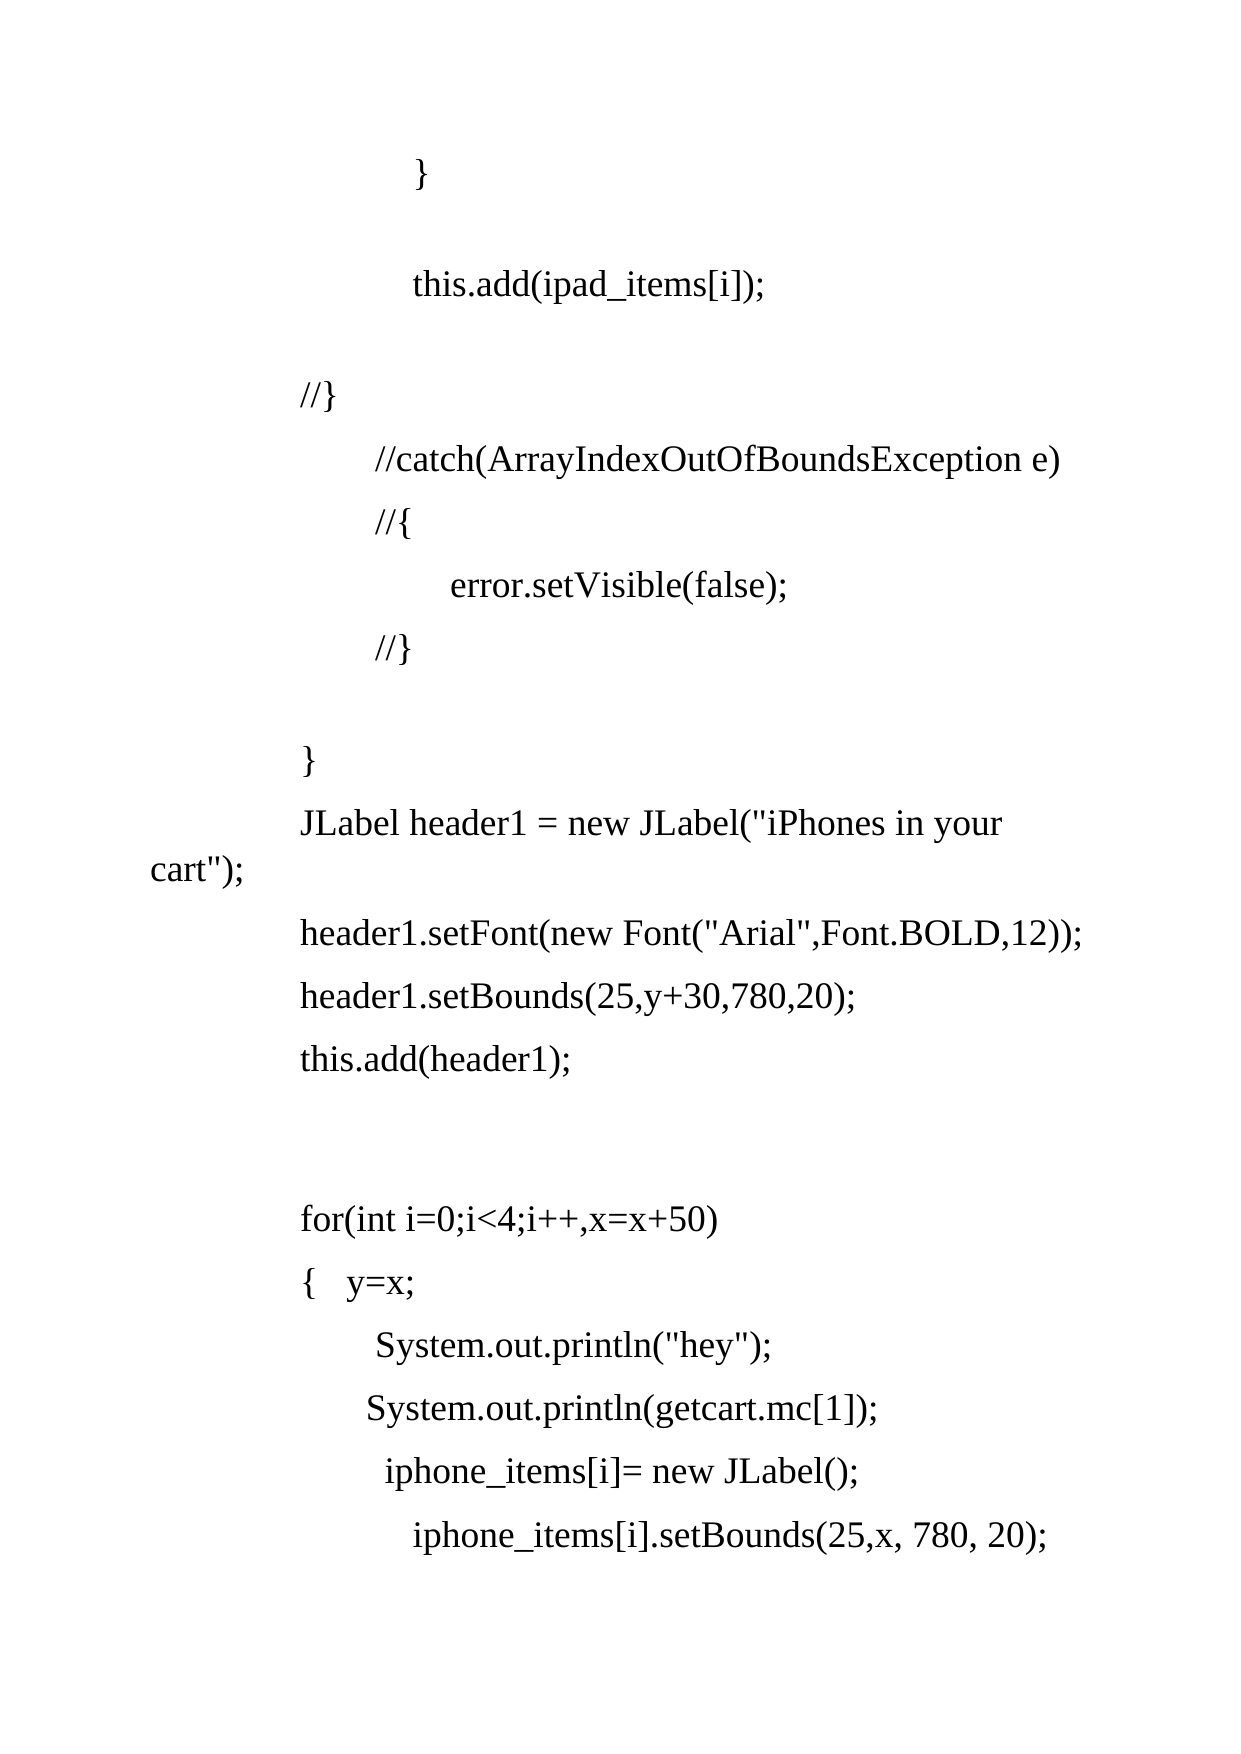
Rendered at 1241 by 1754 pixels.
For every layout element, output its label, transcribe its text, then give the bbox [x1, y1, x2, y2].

text error.setVisible(false); [150, 562, 1090, 606]
text //} [150, 373, 1090, 416]
text System.out.println(getcart.mc[1]); [150, 1386, 1090, 1429]
text header1.setFont(new Font("Arial",Font.BOLD,12)); [150, 910, 1090, 953]
text this.add(header1); [150, 1036, 1090, 1079]
text { y=x; [150, 1259, 1090, 1302]
text System.out.println("hey"); [150, 1322, 1090, 1366]
text header1.setBounds(25,y+30,780,20); [150, 973, 1090, 1016]
text //} [150, 626, 1090, 669]
text JLabel header1 = new JLabel("iPhones in your cart"); [150, 800, 1090, 890]
text iphone_items[i].setBounds(25,x, 780, 20); [150, 1512, 1090, 1555]
text //catch(ArrayIndexOutOfBoundsException e) [150, 436, 1090, 479]
text this.add(ipad_items[i]); [150, 261, 1090, 304]
text } [150, 737, 1090, 780]
text } [150, 150, 1090, 193]
text for(int i=0;i<4;i++,x=x+50) [150, 1196, 1090, 1239]
text iphone_items[i]= new JLabel(); [150, 1449, 1090, 1492]
text //{ [150, 499, 1090, 542]
